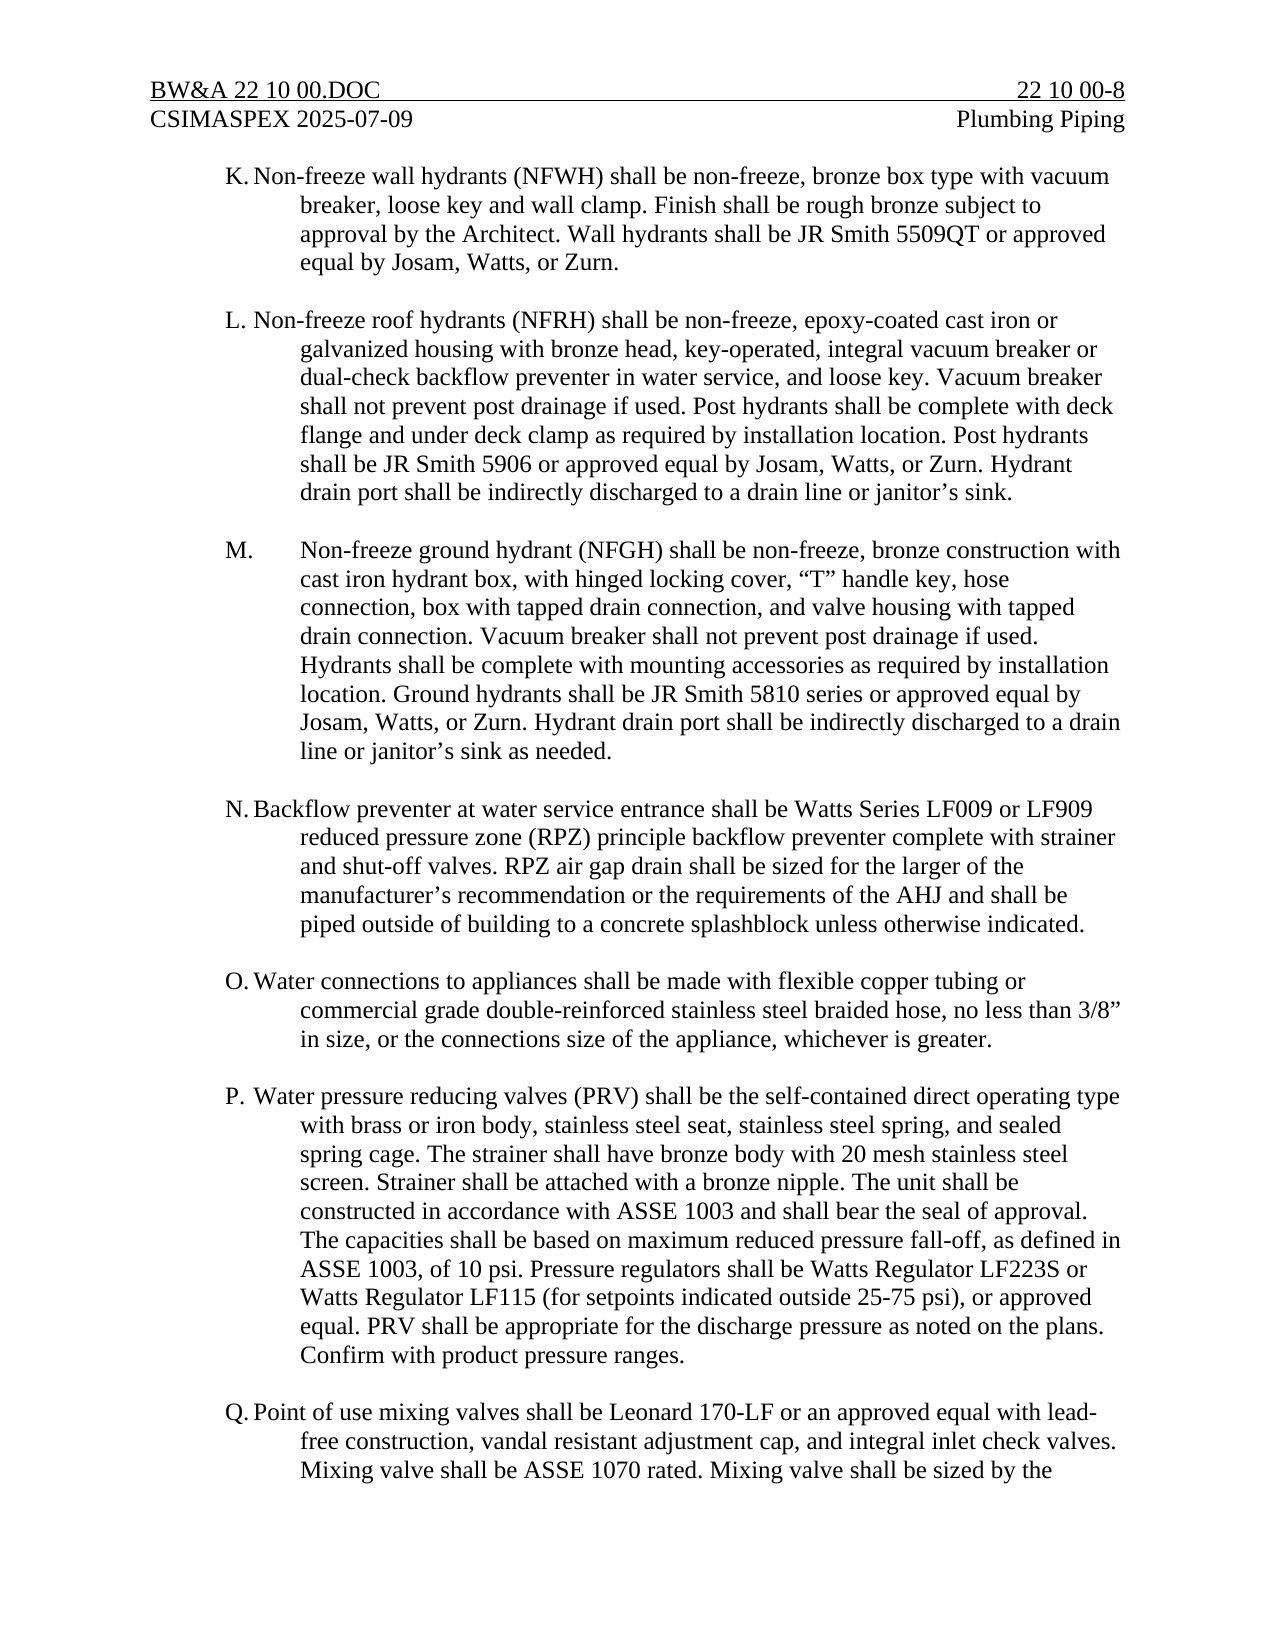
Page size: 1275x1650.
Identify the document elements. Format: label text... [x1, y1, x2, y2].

list Non-freeze ground hydrant (NFGH) shall be non-freeze, bronze construction with cast iron hydrant box, with hinged locking cover, “T” handle key, hose connection, box with tapped drain connection, and valve housing with tapped drain connection. Vacuum breaker shall not prevent post drainage if used. Hydrants shall be complete with mounting accessories as required by installation location. Ground hydrants shall be JR Smith 5810 series or approved equal by Josam, Watts, or Zurn. Hydrant drain port shall be indirectly discharged to a drain line or janitor’s sink as needed. [225, 535, 1125, 765]
list Non-freeze roof hydrants (NFRH) shall be non-freeze, epoxy-coated cast iron or galvanized housing with bronze head, key-operated, integral vacuum breaker or dual-check backflow preventer in water service, and loose key. Vacuum breaker shall not prevent post drainage if used. Post hydrants shall be complete with deck flange and under deck clamp as required by installation location. Post hydrants shall be JR Smith 5906 or approved equal by Josam, Watts, or Zurn. Hydrant drain port shall be indirectly discharged to a drain line or janitor’s sink. [225, 305, 1125, 506]
list Non-freeze wall hydrants (NFWH) shall be non-freeze, bronze box type with vacuum breaker, loose key and wall clamp. Finish shall be rough bronze subject to approval by the Architect. Wall hydrants shall be JR Smith 5509QT or approved equal by Josam, Watts, or Zurn. [225, 161, 1125, 276]
list Water connections to appliances shall be made with flexible copper tubing or commercial grade double-reinforced stainless steel braided hose, no less than 3/8” in size, or the connections size of the appliance, whichever is greater. [225, 966, 1125, 1052]
list Backflow preventer at water service entrance shall be Watts Series LF009 or LF909 reduced pressure zone (RPZ) principle backflow preventer complete with strainer and shut-off valves. RPZ air gap drain shall be sized for the larger of the manufacturer’s recommendation or the requirements of the AHJ and shall be piped outside of building to a concrete splashblock unless otherwise indicated. [225, 794, 1125, 937]
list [225, 1397, 1125, 1484]
list Water pressure reducing valves (PRV) shall be the self-contained direct operating type with brass or iron body, stainless steel seat, stainless steel spring, and sealed spring cage. The strainer shall have bronze body with 20 mesh stainless steel screen. Strainer shall be attached with a bronze nipple. The unit shall be constructed in accordance with ASSE 1003 and shall bear the seal of approval. The capacities shall be based on maximum reduced pressure fall-off, as defined in ASSE 1003, of 10 psi. Pressure regulators shall be Watts Regulator LF223S or Watts Regulator LF115 (for setpoints indicated outside 25-75 psi), or approved equal. PRV shall be appropriate for the discharge pressure as noted on the plans. Confirm with product pressure ranges. [225, 1081, 1125, 1369]
